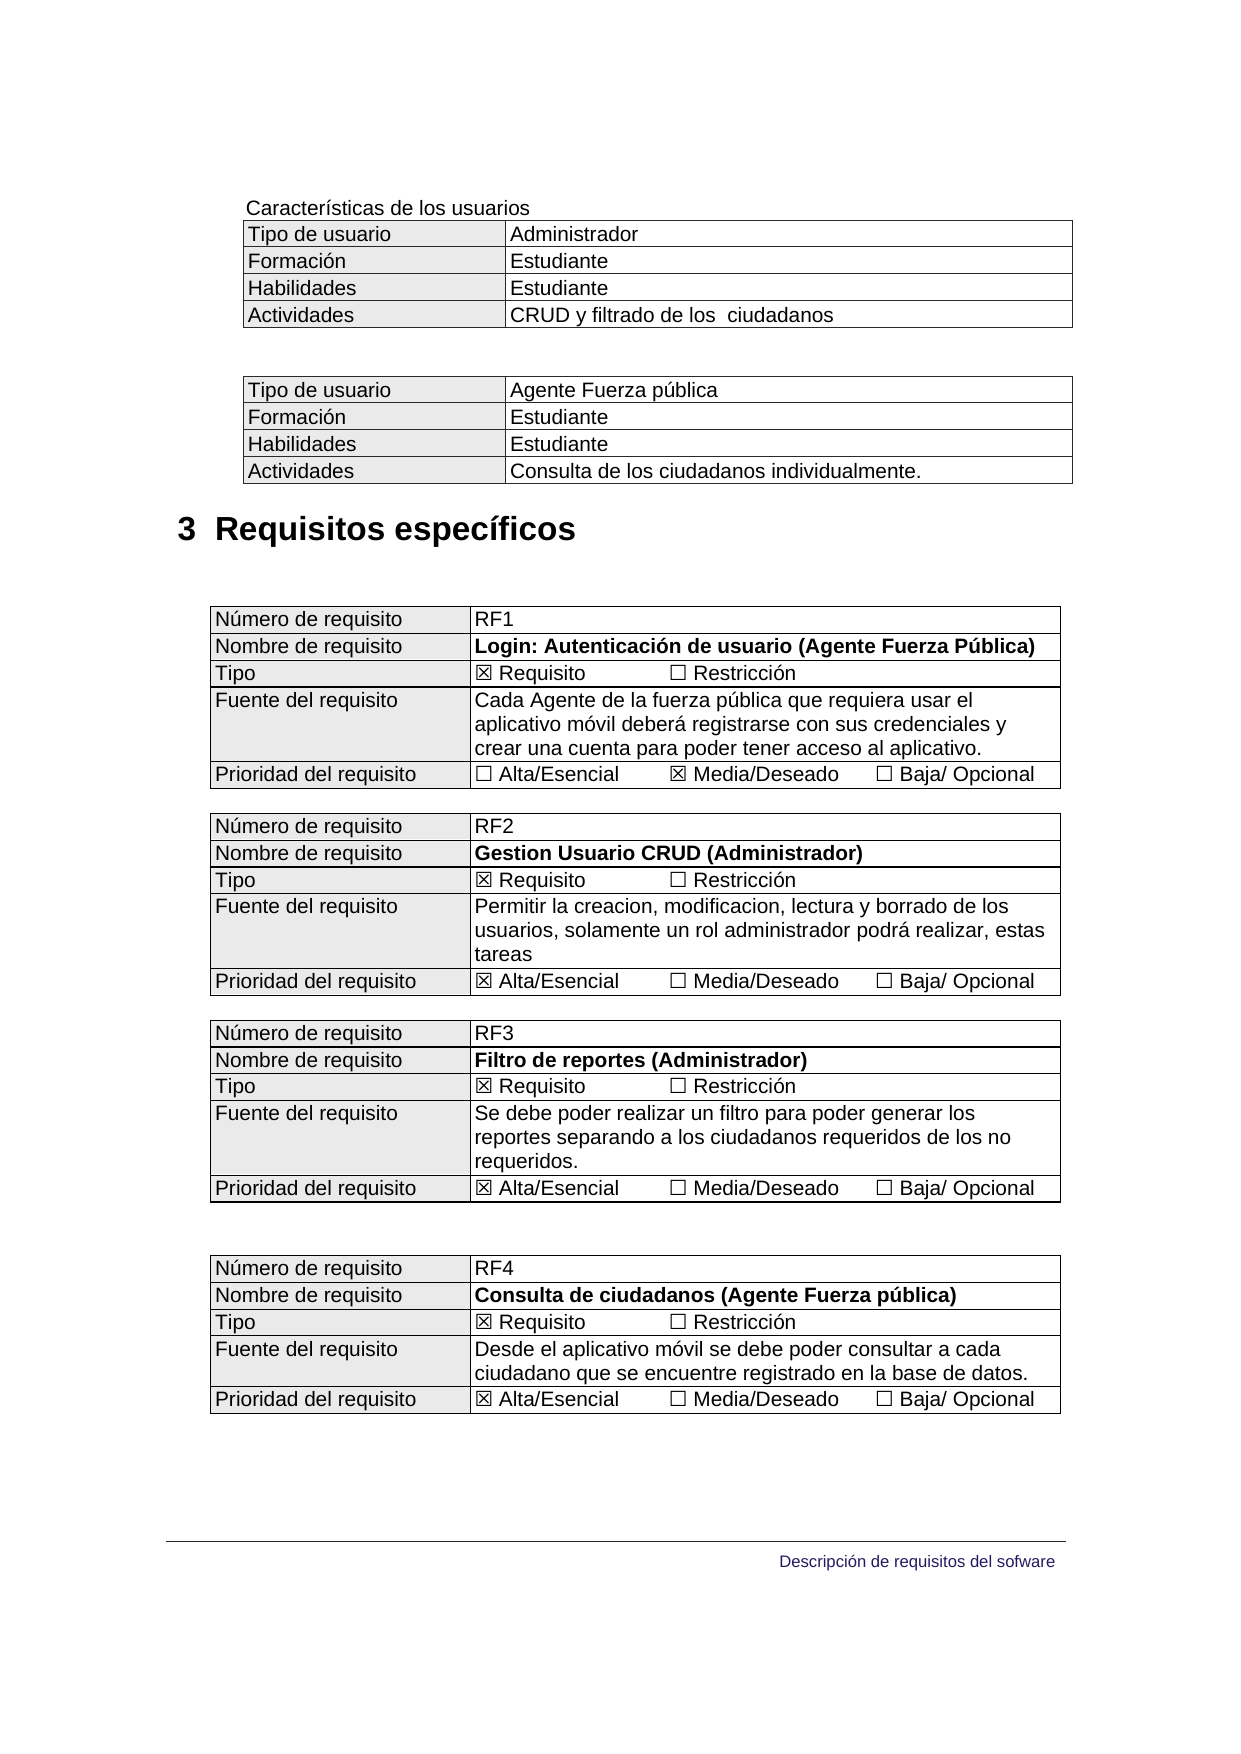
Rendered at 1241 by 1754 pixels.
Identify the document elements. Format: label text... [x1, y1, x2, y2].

table_cell ☒ Requisito [471, 661, 657, 686]
table_header Tipo de usuario [244, 221, 505, 246]
table_cell Login: Autenticación de usuario (Agente Fuerza Pública) [471, 634, 1060, 659]
table_cell ☐ Alta/Esencial [471, 762, 657, 788]
table_cell Nombre de requisito [211, 1283, 470, 1309]
table_cell Tipo [211, 1074, 470, 1100]
table_cell Formación [244, 247, 505, 273]
table_cell ☒ Alta/Esencial [471, 1387, 657, 1413]
subtitle Requisitos específicos [177, 509, 1063, 547]
table_header RF4 [471, 1256, 1060, 1282]
table_cell Cada Agente de la fuerza pública que requiera usar el aplicativo móvil deberá registrarse con sus credenciales y crear una cuenta para poder tener acceso al aplicativo. [471, 688, 1060, 761]
table_cell Nombre de requisito [211, 1048, 470, 1073]
table_cell Filtro de reportes (Administrador) [471, 1048, 1060, 1073]
table_cell Estudiante [506, 247, 1072, 273]
table_header Número de requisito [211, 1021, 470, 1046]
table_cell ☐ Restricción [658, 661, 1060, 686]
table_header Número de requisito [211, 814, 470, 839]
table_cell Estudiante [506, 274, 1072, 300]
table_cell Fuente del requisito [211, 1336, 470, 1386]
table_cell Tipo [211, 868, 470, 893]
table_header RF1 [471, 607, 1060, 633]
table_cell Consulta de ciudadanos (Agente Fuerza pública) [471, 1283, 1060, 1309]
table_header Número de requisito [211, 1256, 470, 1282]
table_header RF3 [471, 1021, 1060, 1046]
table_cell Nombre de requisito [211, 634, 470, 659]
table_cell Habilidades [244, 274, 505, 300]
table_cell Formación [244, 403, 505, 429]
table_cell ☐ Media/Deseado [658, 1176, 864, 1201]
table_cell Nombre de requisito [211, 841, 470, 866]
table_cell ☐ Media/Deseado [658, 969, 864, 994]
table_cell Gestion Usuario CRUD (Administrador) [471, 841, 1060, 866]
table_cell Fuente del requisito [211, 688, 470, 761]
table_header Número de requisito [211, 607, 470, 633]
table_cell ☐ Restricción [658, 1074, 1060, 1100]
table_cell Permitir la creacion, modificacion, lectura y borrado de los usuarios, solamente un rol administrador podrá realizar, estas tareas [471, 894, 1060, 968]
table_cell ☒ Requisito [471, 1074, 657, 1100]
table_cell Prioridad del requisito [211, 762, 470, 788]
table_cell ☐ Restricción [658, 1310, 1060, 1335]
table_cell ☒ Alta/Esencial [471, 969, 657, 994]
table_cell Se debe poder realizar un filtro para poder generar los reportes separando a los ciudadanos requeridos de los no requeridos. [471, 1101, 1060, 1174]
table_cell CRUD y filtrado de los ciudadanos [506, 301, 1072, 327]
table_cell ☐ Baja/ Opcional [864, 1176, 1060, 1201]
table_cell ☐ Baja/ Opcional [864, 969, 1060, 994]
table_cell Estudiante [506, 403, 1072, 429]
table_cell Tipo [211, 1310, 470, 1335]
table_cell Habilidades [244, 430, 505, 456]
table_cell ☐ Baja/ Opcional [864, 1387, 1060, 1413]
table_cell Prioridad del requisito [211, 1176, 470, 1201]
table_cell Prioridad del requisito [211, 969, 470, 994]
table_cell ☒ Media/Deseado [658, 762, 864, 788]
table_header Administrador [506, 221, 1072, 246]
table_cell Fuente del requisito [211, 894, 470, 968]
table_cell ☒ Requisito [471, 868, 657, 893]
table_header Agente Fuerza pública [506, 377, 1072, 402]
table_cell Prioridad del requisito [211, 1387, 470, 1413]
table_cell Actividades [244, 457, 505, 483]
table_header RF2 [471, 814, 1060, 839]
table_cell ☐ Baja/ Opcional [864, 762, 1060, 788]
table_cell ☐ Restricción [658, 868, 1060, 893]
text Características de los usuarios [240, 196, 1063, 219]
table_cell Fuente del requisito [211, 1101, 470, 1174]
table_cell ☒ Alta/Esencial [471, 1176, 657, 1201]
table_cell ☐ Media/Deseado [658, 1387, 864, 1413]
table_cell Desde el aplicativo móvil se debe poder consultar a cada ciudadano que se encuentre registrado en la base de datos. [471, 1336, 1060, 1386]
table_header Tipo de usuario [244, 377, 505, 402]
table_cell Estudiante [506, 430, 1072, 456]
table_cell Actividades [244, 301, 505, 327]
table_cell Tipo [211, 661, 470, 686]
table_cell Consulta de los ciudadanos individualmente. [506, 457, 1072, 483]
table_cell ☒ Requisito [471, 1310, 657, 1335]
